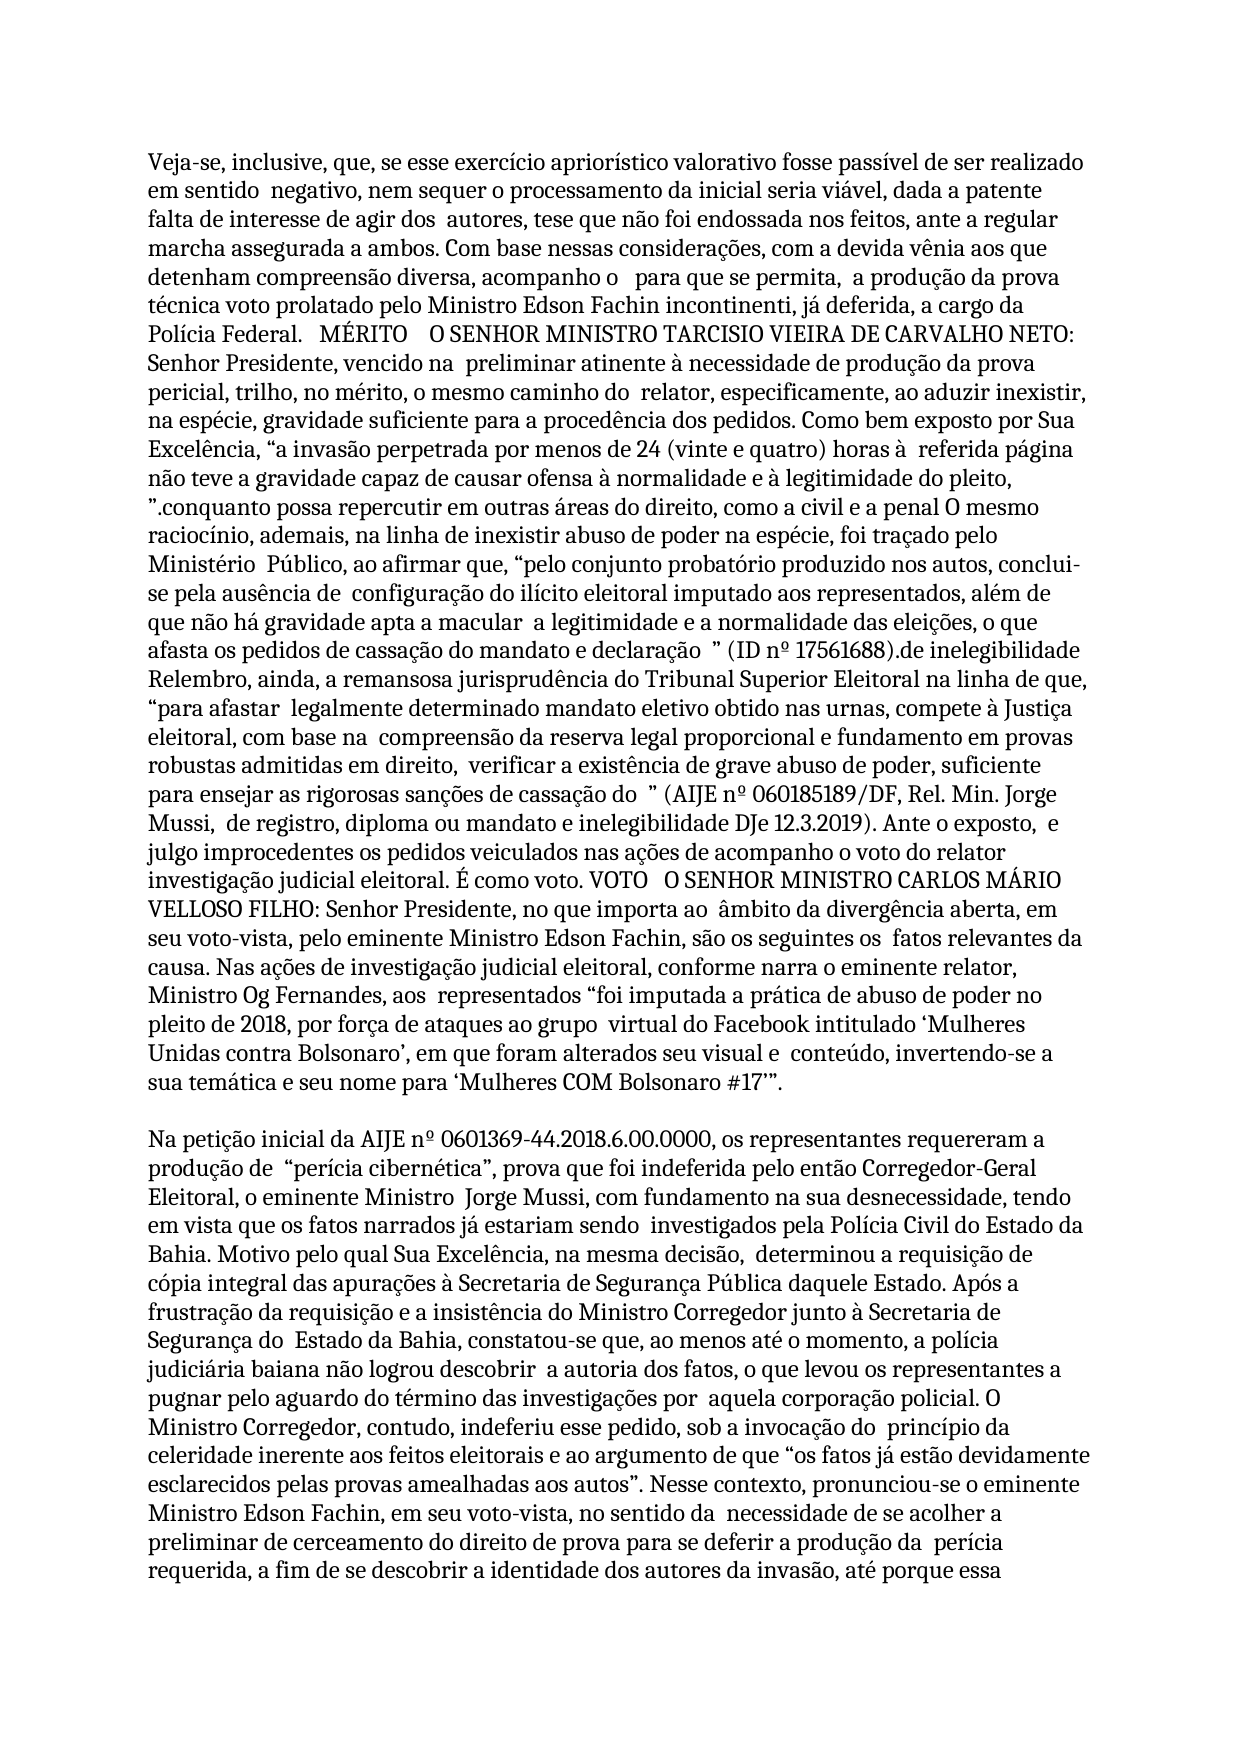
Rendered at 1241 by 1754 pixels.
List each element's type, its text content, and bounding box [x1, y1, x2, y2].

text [148, 1125, 1093, 1585]
text Veja-se, inclusive, que, se esse exercício apriorístico valorativo fosse passível de ser realizado em sentido negativo, nem sequer o processamento da inicial seria viável, dada a patente falta de interesse de agir dos autores, tese que não foi endossada nos feitos, ante a regular marcha assegurada a ambos. Com base nessas considerações, com a devida vênia aos que detenham compreensão diversa, acompanho o para que se permita, a produção da prova técnica voto prolatado pelo Ministro Edson Fachin incontinenti, já deferida, a cargo da Polícia Federal. MÉRITO O SENHOR MINISTRO TARCISIO VIEIRA DE CARVALHO NETO: Senhor Presidente, vencido na preliminar atinente à necessidade de produção da prova pericial, trilho, no mérito, o mesmo caminho do relator, especificamente, ao aduzir inexistir, na espécie, gravidade suficiente para a procedência dos pedidos. Como bem exposto por Sua Excelência, “a invasão perpetrada por menos de 24 (vinte e quatro) horas à referida página não teve a gravidade capaz de causar ofensa à normalidade e à legitimidade do pleito, ”.conquanto possa repercutir em outras áreas do direito, como a civil e a penal O mesmo raciocínio, ademais, na linha de inexistir abuso de poder na espécie, foi traçado pelo Ministério Público, ao afirmar que, “pelo conjunto probatório produzido nos autos, conclui-se pela ausência de configuração do ilícito eleitoral imputado aos representados, além de que não há gravidade apta a macular a legitimidade e a normalidade das eleições, o que afasta os pedidos de cassação do mandato e declaração ” (ID nº 17561688).de inelegibilidade Relembro, ainda, a remansosa jurisprudência do Tribunal Superior Eleitoral na linha de que, “para afastar legalmente determinado mandato eletivo obtido nas urnas, compete à Justiça eleitoral, com base na compreensão da reserva legal proporcional e fundamento em provas robustas admitidas em direito, verificar a existência de grave abuso de poder, suficiente para ensejar as rigorosas sanções de cassação do ” (AIJE nº 060185189/DF, Rel. Min. Jorge Mussi, de registro, diploma ou mandato e inelegibilidade DJe 12.3.2019). Ante o exposto, e julgo improcedentes os pedidos veiculados nas ações de acompanho o voto do relator investigação judicial eleitoral. É como voto. VOTO O SENHOR MINISTRO CARLOS MÁRIO VELLOSO FILHO: Senhor Presidente, no que importa ao âmbito da divergência aberta, em seu voto-vista, pelo eminente Ministro Edson Fachin, são os seguintes os fatos relevantes da causa. Nas ações de investigação judicial eleitoral, conforme narra o eminente relator, Ministro Og Fernandes, aos representados “foi imputada a prática de abuso de poder no pleito de 2018, por força de ataques ao grupo virtual do Facebook intitulado ‘Mulheres Unidas contra Bolsonaro’, em que foram alterados seu visual e conteúdo, invertendo-se a sua temática e seu nome para ‘Mulheres COM Bolsonaro #17’”. [148, 148, 1093, 1096]
